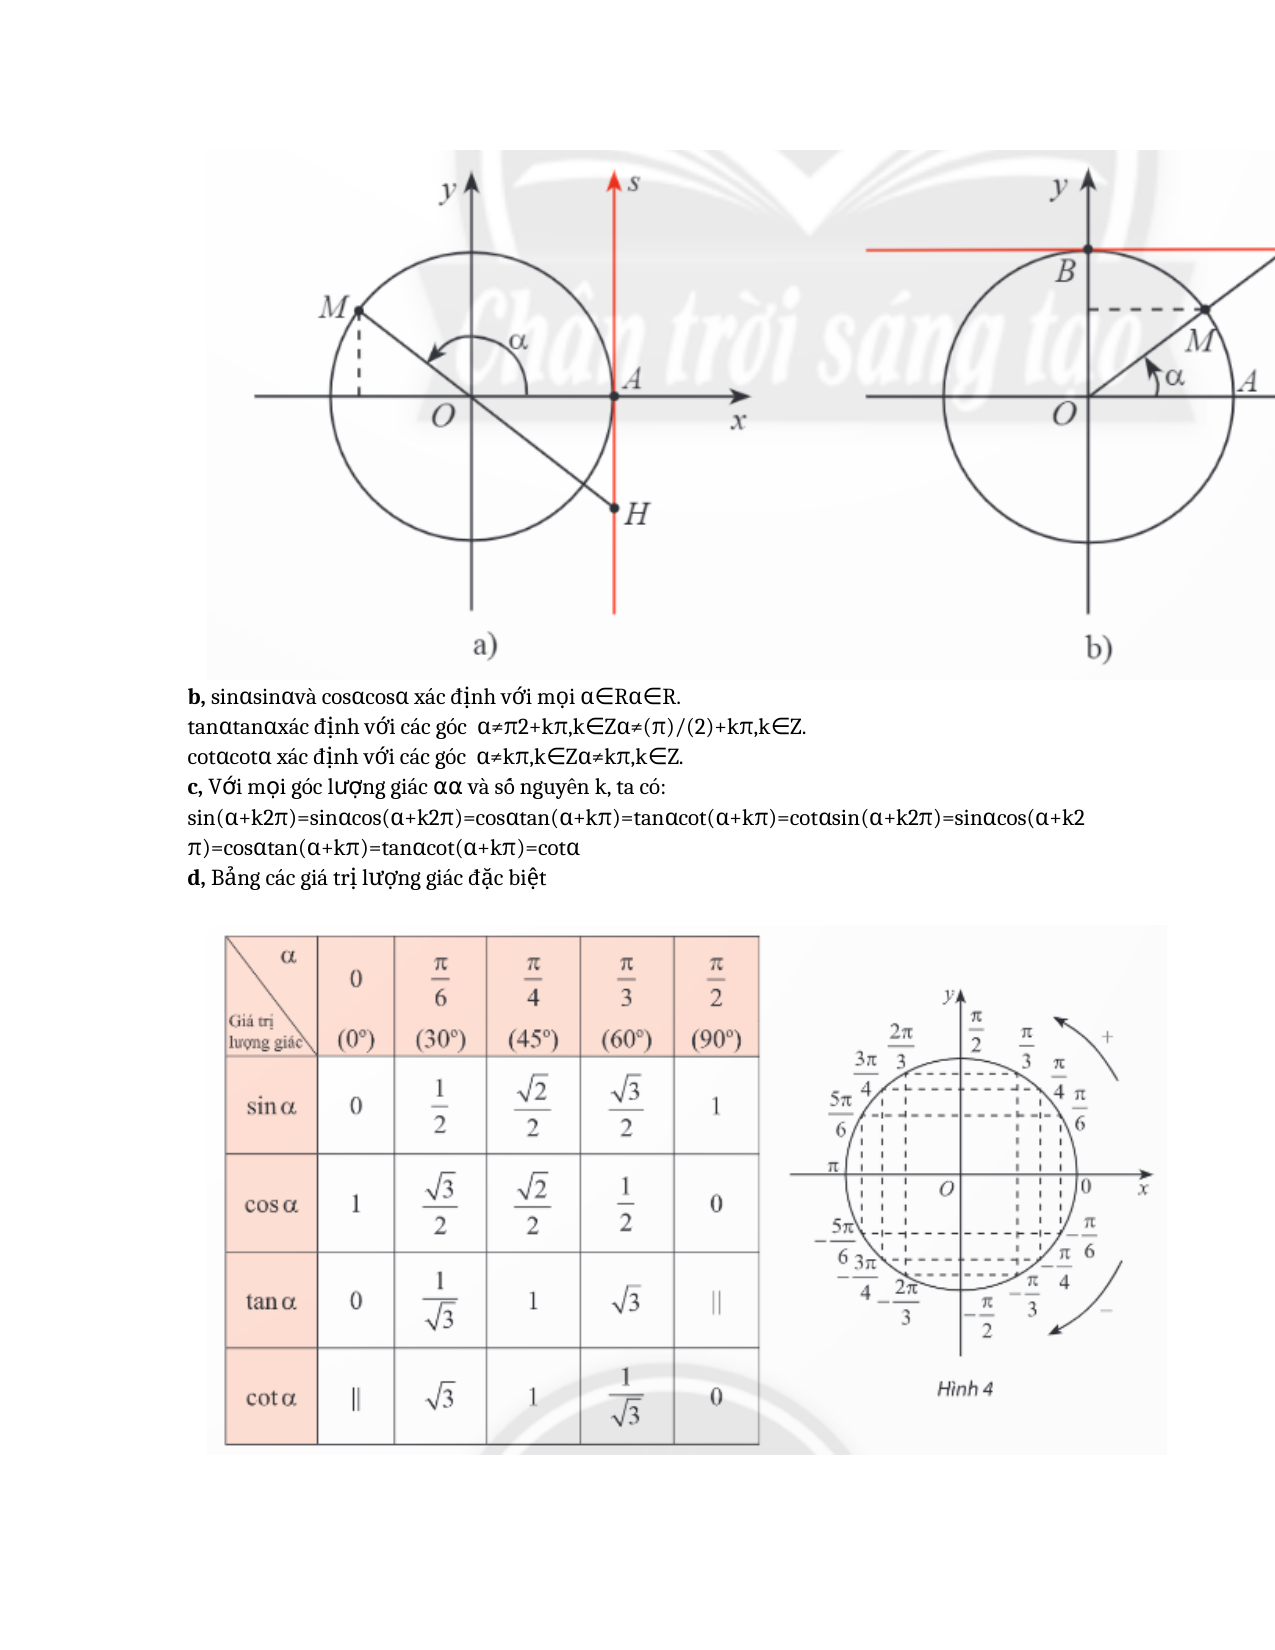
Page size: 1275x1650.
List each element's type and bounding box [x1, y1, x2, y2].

picture [206, 150, 1275, 680]
picture [206, 925, 1168, 1455]
text [187, 150, 1087, 1455]
